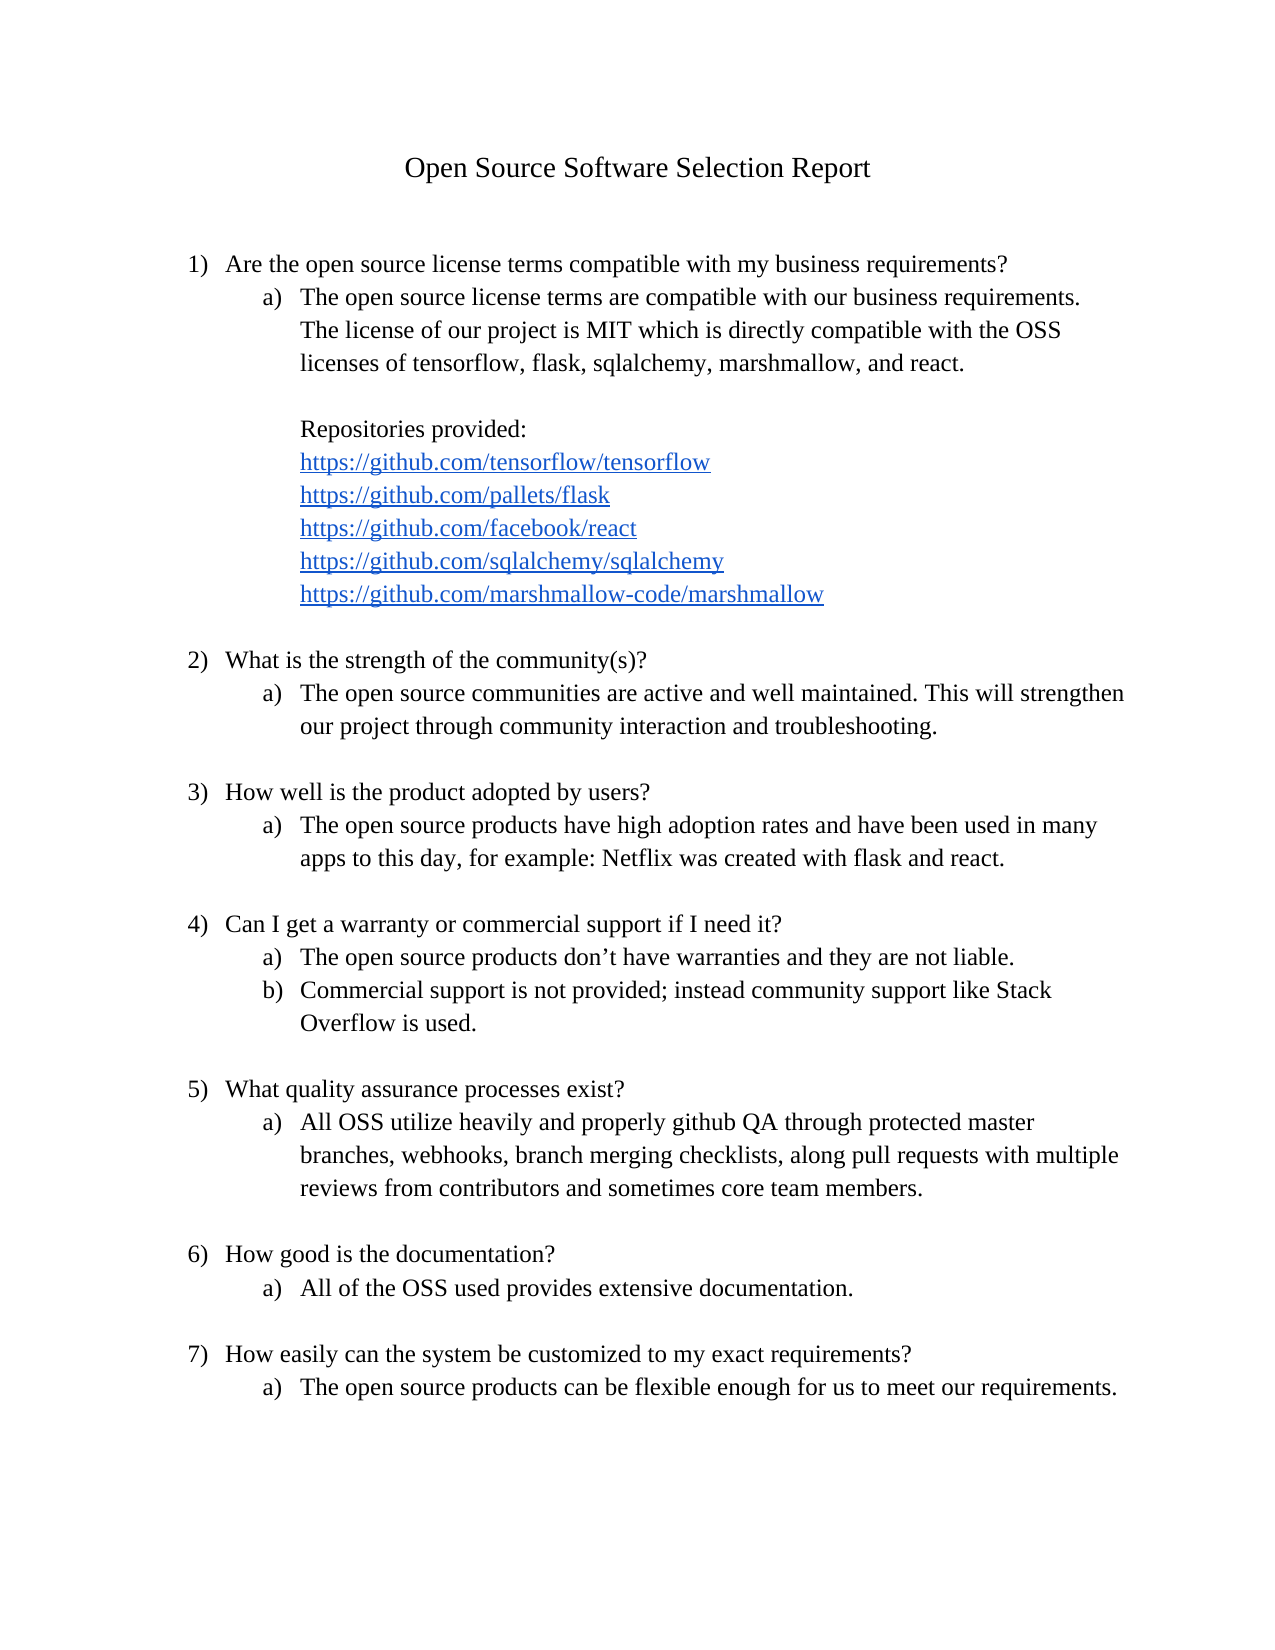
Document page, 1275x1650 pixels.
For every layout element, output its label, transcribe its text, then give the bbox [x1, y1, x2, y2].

text Repositories provided: [150, 414, 1125, 443]
list The open source products have high adoption rates and have been used in many apps to this day, for example: Netflix was created with flask and react. [262, 810, 1125, 872]
list How good is the documentation? [187, 1239, 1125, 1268]
text https://github.com/tensorflow/tensorflow [225, 447, 1125, 476]
text https://github.com/facebook/react [225, 513, 1125, 542]
text https://github.com/marshmallow-code/marshmallow [225, 579, 1125, 608]
list All OSS utilize heavily and properly github QA through protected master branches, webhooks, branch merging checklists, along pull requests with multiple reviews from contributors and sometimes core team members. [262, 1107, 1125, 1202]
list All of the OSS used provides extensive documentation. [262, 1273, 1125, 1301]
list The open source products can be flexible enough for us to meet our requirements. [262, 1372, 1125, 1400]
list How easily can the system be customized to my exact requirements? [187, 1339, 1125, 1367]
text Open Source Software Selection Report [150, 150, 1125, 183]
list What is the strength of the community(s)? [187, 645, 1125, 674]
text https://github.com/pallets/flask [225, 480, 1125, 509]
list The open source products don’t have warranties and they are not liable. [262, 942, 1125, 971]
text https://github.com/sqlalchemy/sqlalchemy [225, 546, 1125, 575]
list Can I get a warranty or commercial support if I need it? [187, 909, 1125, 938]
list The open source communities are active and well maintained. This will strengthen our project through community interaction and troubleshooting. [262, 678, 1125, 740]
list Are the open source license terms compatible with my business requirements? [187, 249, 1125, 278]
list How well is the product adopted by users? [187, 777, 1125, 806]
list The open source license terms are compatible with our business requirements. The license of our project is MIT which is directly compatible with the OSS licenses of tensorflow, flask, sqlalchemy, marshmallow, and react. [262, 282, 1125, 377]
list Commercial support is not provided; instead community support like Stack Overflow is used. [262, 975, 1125, 1037]
list What quality assurance processes exist? [187, 1074, 1125, 1103]
